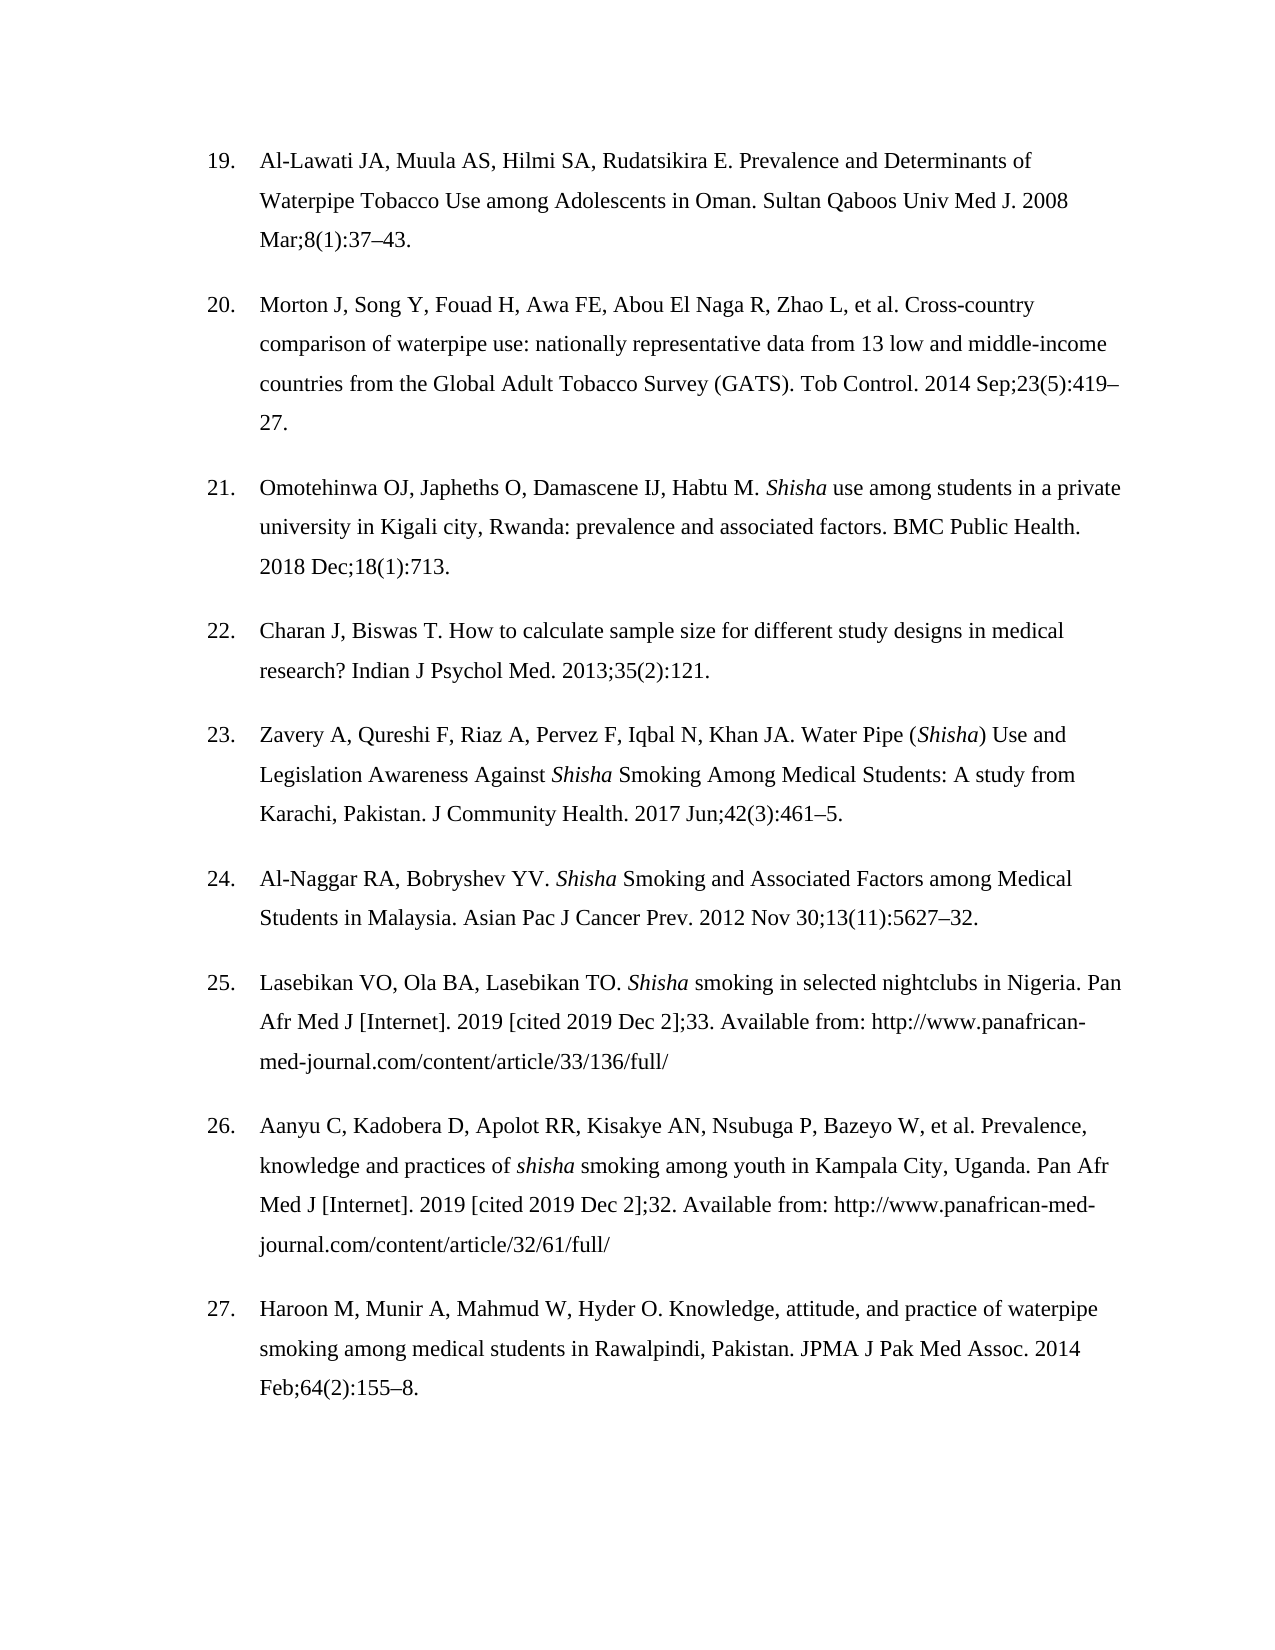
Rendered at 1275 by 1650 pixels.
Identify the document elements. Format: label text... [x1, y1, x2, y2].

text 21. Omotehinwa OJ, Japheths O, Damascene IJ, Habtu M. Shisha use among students in a private university in Kigali city, Rwanda: prevalence and associated factors. BMC Public Health. 2018 Dec;18(1):713. [207, 474, 1127, 579]
text 23. Zavery A, Qureshi F, Riaz A, Pervez F, Iqbal N, Khan JA. Water Pipe (Shisha) Use and Legislation Awareness Against Shisha Smoking Among Medical Students: A study from Karachi, Pakistan. J Community Health. 2017 Jun;42(3):461–5. [207, 721, 1127, 827]
text 22. Charan J, Biswas T. How to calculate sample size for different study designs in medical research? Indian J Psychol Med. 2013;35(2):121. [207, 617, 1127, 683]
text 26. Aanyu C, Kadobera D, Apolot RR, Kisakye AN, Nsubuga P, Bazeyo W, et al. Prevalence, knowledge and practices of shisha smoking among youth in Kampala City, Uganda. Pan Afr Med J [Internet]. 2019 [cited 2019 Dec 2];32. Available from: http://www.panafrican-med-journal.com/content/article/32/61/full/ [207, 1112, 1127, 1257]
text 25. Lasebikan VO, Ola BA, Lasebikan TO. Shisha smoking in selected nightclubs in Nigeria. Pan Afr Med J [Internet]. 2019 [cited 2019 Dec 2];33. Available from: http://www.panafrican-med-journal.com/content/article/33/136/full/ [207, 969, 1127, 1074]
text 20. Morton J, Song Y, Fouad H, Awa FE, Abou El Naga R, Zhao L, et al. Cross-country comparison of waterpipe use: nationally representative data from 13 low and middle-income countries from the Global Adult Tobacco Survey (GATS). Tob Control. 2014 Sep;23(5):419–27. [207, 291, 1127, 436]
text 24. Al-Naggar RA, Bobryshev YV. Shisha Smoking and Associated Factors among Medical Students in Malaysia. Asian Pac J Cancer Prev. 2012 Nov 30;13(11):5627–32. [207, 865, 1127, 931]
text 27. Haroon M, Munir A, Mahmud W, Hyder O. Knowledge, attitude, and practice of waterpipe smoking among medical students in Rawalpindi, Pakistan. JPMA J Pak Med Assoc. 2014 Feb;64(2):155–8. [207, 1295, 1127, 1400]
text 19. Al-Lawati JA, Muula AS, Hilmi SA, Rudatsikira E. Prevalence and Determinants of Waterpipe Tobacco Use among Adolescents in Oman. Sultan Qaboos Univ Med J. 2008 Mar;8(1):37–43. [207, 148, 1127, 253]
